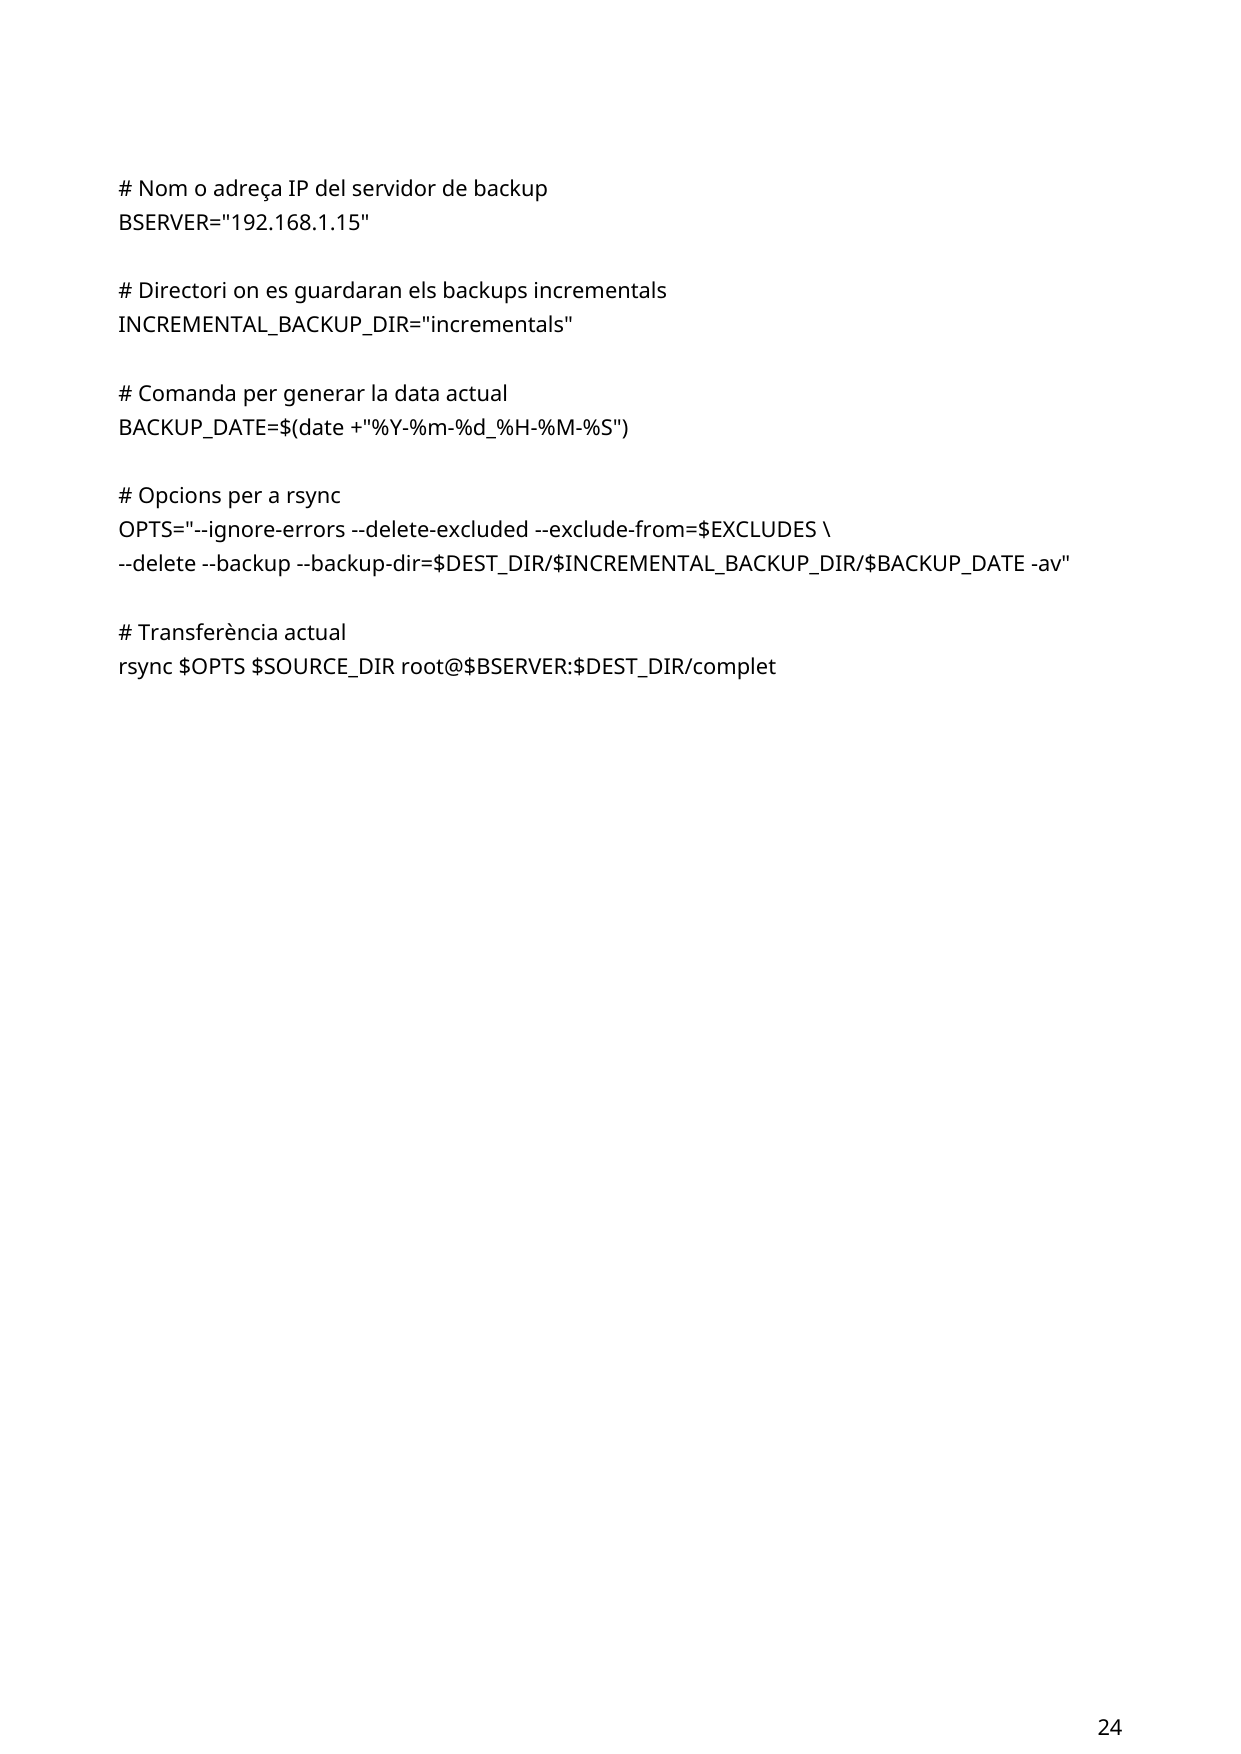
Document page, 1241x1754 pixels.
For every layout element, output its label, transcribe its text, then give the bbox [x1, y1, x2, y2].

text --delete --backup --backup-dir=$DEST_DIR/$INCREMENTAL_BACKUP_DIR/$BACKUP_DATE -av" [118, 548, 1122, 578]
text # Opcions per a rsync [118, 480, 1122, 510]
text BACKUP_DATE=$(date +"%Y-%m-%d_%H-%M-%S") [118, 412, 1122, 441]
text # Directori on es guardaran els backups incrementals [118, 275, 1122, 305]
text # Transferència actual [118, 617, 1122, 646]
text INCREMENTAL_BACKUP_DIR="incrementals" [118, 309, 1122, 339]
text # Comanda per generar la data actual [118, 377, 1122, 407]
text BSERVER="192.168.1.15" [118, 207, 1122, 236]
text rsync $OPTS $SOURCE_DIR root@$BSERVER:$DEST_DIR/complet [118, 651, 1122, 681]
text OPTS="--ignore-errors --delete-excluded --exclude-from=$EXCLUDES \ [118, 514, 1122, 544]
text # Nom o adreça IP del servidor de backup [118, 172, 1122, 202]
